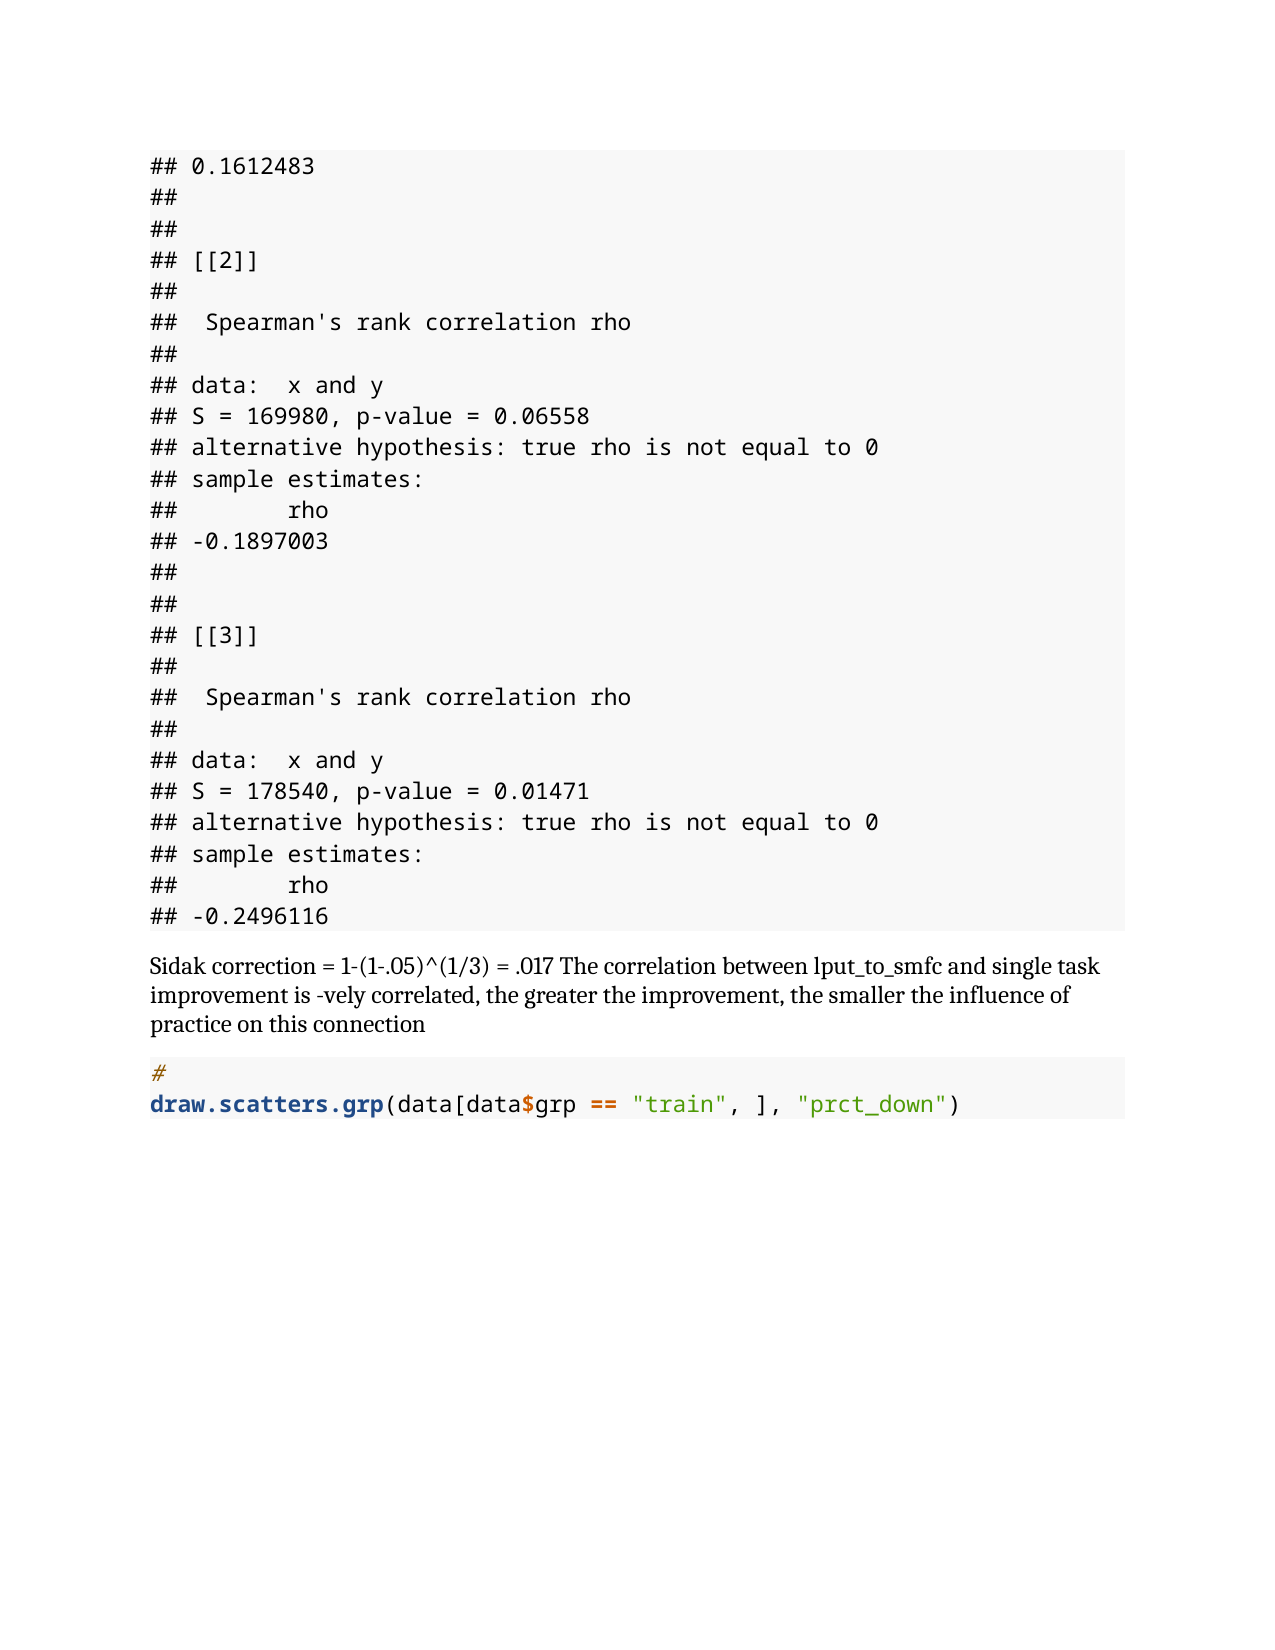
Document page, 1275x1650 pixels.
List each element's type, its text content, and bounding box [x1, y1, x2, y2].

text Sidak correction = 1-(1-.05)^(1/3) = .017 The correlation between lput_to_smfc and single task improvement is -vely correlated, the greater the improvement, the smaller the influence of practice on this connection [150, 952, 1125, 1038]
text # draw.scatters.grp(data[data$grp == "train", ], "prct_down") [164, 1057, 1125, 1119]
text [150, 150, 1125, 931]
